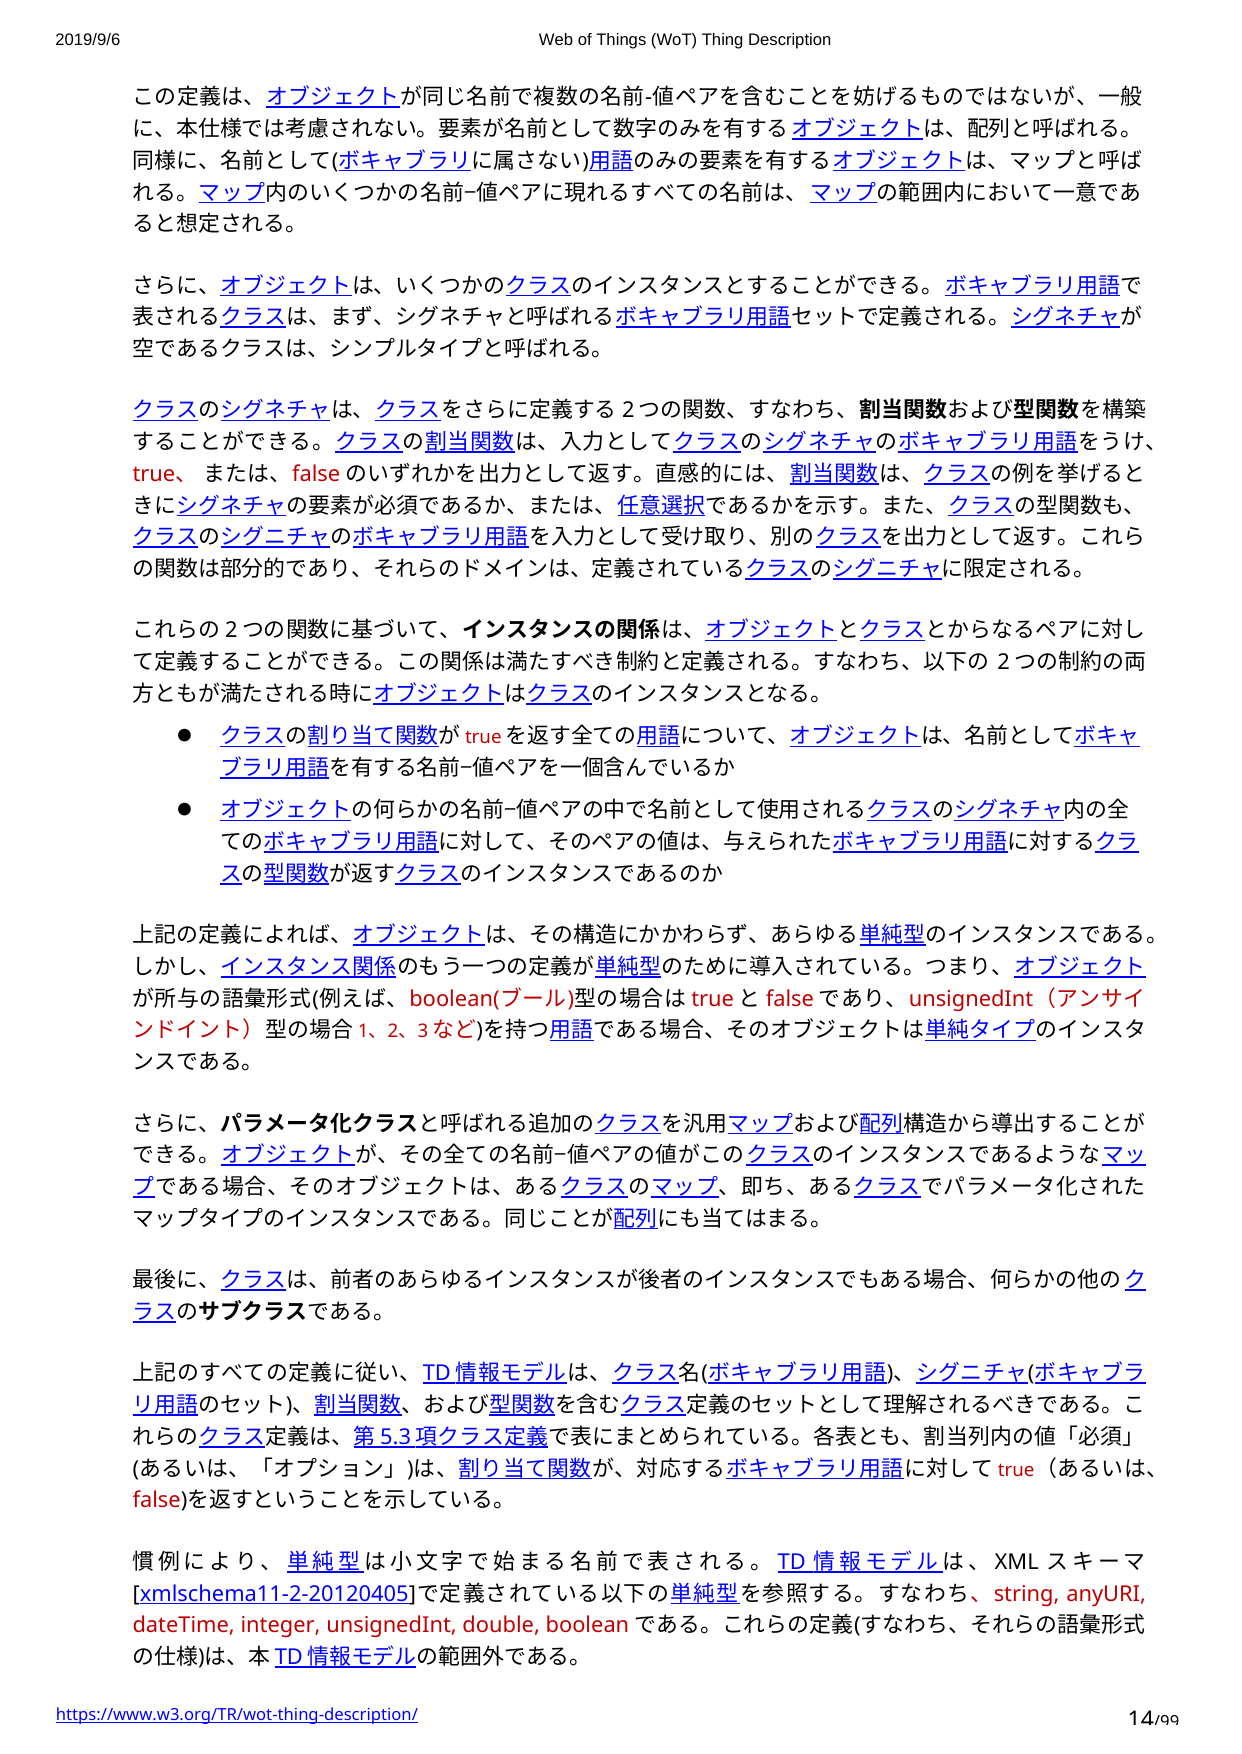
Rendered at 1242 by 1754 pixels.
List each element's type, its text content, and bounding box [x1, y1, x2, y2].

text この定義は、オブジェクトが同じ名前で複数の名前-値ペアを含むことを妨げるものではないが、一般に、本仕様では考慮されない。要素が名前として数字のみを有するオブジェクトは、配列と呼ばれる。同様に、名前として(ボキャブラリに属さない)用語のみの要素を有するオブジェクトは、マップと呼ばれる。マップ内のいくつかの名前−値ペアに現れるすべての名前は、マップの範囲内において一意であると想定される。 [132, 79, 1143, 238]
text 最後に、クラスは、前者のあらゆるインスタンスが後者のインスタンスでもある場合、何らかの他のクラスのサブクラスである。 [132, 1262, 1146, 1325]
text これらの2つの関数に基づいて、インスタンスの関係は、オブジェクトとクラスとからなるペアに対して定義することができる。この関係は満たすべき制約と定義される。すなわち、以下の2つの制約の両方ともが満たされる時にオブジェクトはクラスのインスタンスとなる。 [132, 612, 1146, 708]
text クラスのシグネチャは、クラスをさらに定義する2つの関数、すなわち、割当関数および型関数を構築することができる。クラスの割当関数は、入力としてクラスのシグネチャのボキャブラリ用語をうけ、true、 または、falseのいずれかを出力として返す。直感的には、割当関数は、クラスの例を挙げるときにシグネチャの要素が必須であるか、または、任意選択であるかを示す。また、クラスの型関数も、クラスのシグニチャのボキャブラリ用語を入力として受け取り、別のクラスを出力として返す。これらの関数は部分的であり、それらのドメインは、定義されているクラスのシグニチャに限定される。 [132, 392, 1146, 583]
text 上記の定義によれば、オブジェクトは、その構造にかかわらず、あらゆる単純型のインスタンスである。しかし、インスタンス関係のもう一つの定義が単純型のために導入されている。つまり、オブジェクトが所与の語彙形式(例えば、boolean(ブール)型の場合はtrueとfalseであり、unsignedInt（アンサインドイント）型の場合1、2、3など)を持つ用語である場合、そのオブジェクトは単純タイプのインスタンスである。 [132, 917, 1146, 1076]
text さらに、オブジェクトは、いくつかのクラスのインスタンスとすることができる。ボキャブラリ用語で表されるクラスは、まず、シグネチャと呼ばれるボキャブラリ用語セットで定義される。シグネチャが空であるクラスは、シンプルタイプと呼ばれる。 [132, 268, 1143, 363]
list オブジェクトの何らかの名前−値ペアの中で名前として使用されるクラスのシグネチャ内の全てのボキャブラリ用語に対して、そのペアの値は、与えられたボキャブラリ用語に対するクラスの型関数が返すクラスのインスタンスであるのか [176, 792, 1146, 887]
text さらに、パラメータ化クラスと呼ばれる追加のクラスを汎用マップおよび配列構造から導出することができる。オブジェクトが、その全ての名前−値ペアの値がこのクラスのインスタンスであるようなマップである場合、そのオブジェクトは、あるクラスのマップ、即ち、あるクラスでパラメータ化されたマップタイプのインスタンスである。同じことが配列にも当てはまる。 [132, 1106, 1146, 1232]
list クラスの割り当て関数がtrueを返す全ての用語について、オブジェクトは、名前としてボキャブラリ用語を有する名前−値ペアを一個含んでいるか [176, 718, 1146, 782]
text 上記のすべての定義に従い、TD情報モデルは、クラス名(ボキャブラリ用語)、シグニチャ(ボキャブラリ用語のセット)、割当関数、および型関数を含むクラス定義のセットとして理解されるべきである。これらのクラス定義は、第5.3項クラス定義で表にまとめられている。各表とも、割当列内の値「必須」(あるいは、「オプション」)は、割り当て関数が、対応するボキャブラリ用語に対してtrue（あるいは、false)を返すということを示している。 [132, 1355, 1146, 1514]
text 慣例により、単純型は小文字で始まる名前で表される。TD情報モデルは、XMLスキーマ [xmlschema11-2-20120405]で定義されている以下の単純型を参照する。すなわち、string, anyURI, dateTime, integer, unsignedInt, double, booleanである。これらの定義(すなわち、それらの語彙形式の仕様)は、本TD情報モデルの範囲外である。 [132, 1544, 1146, 1671]
